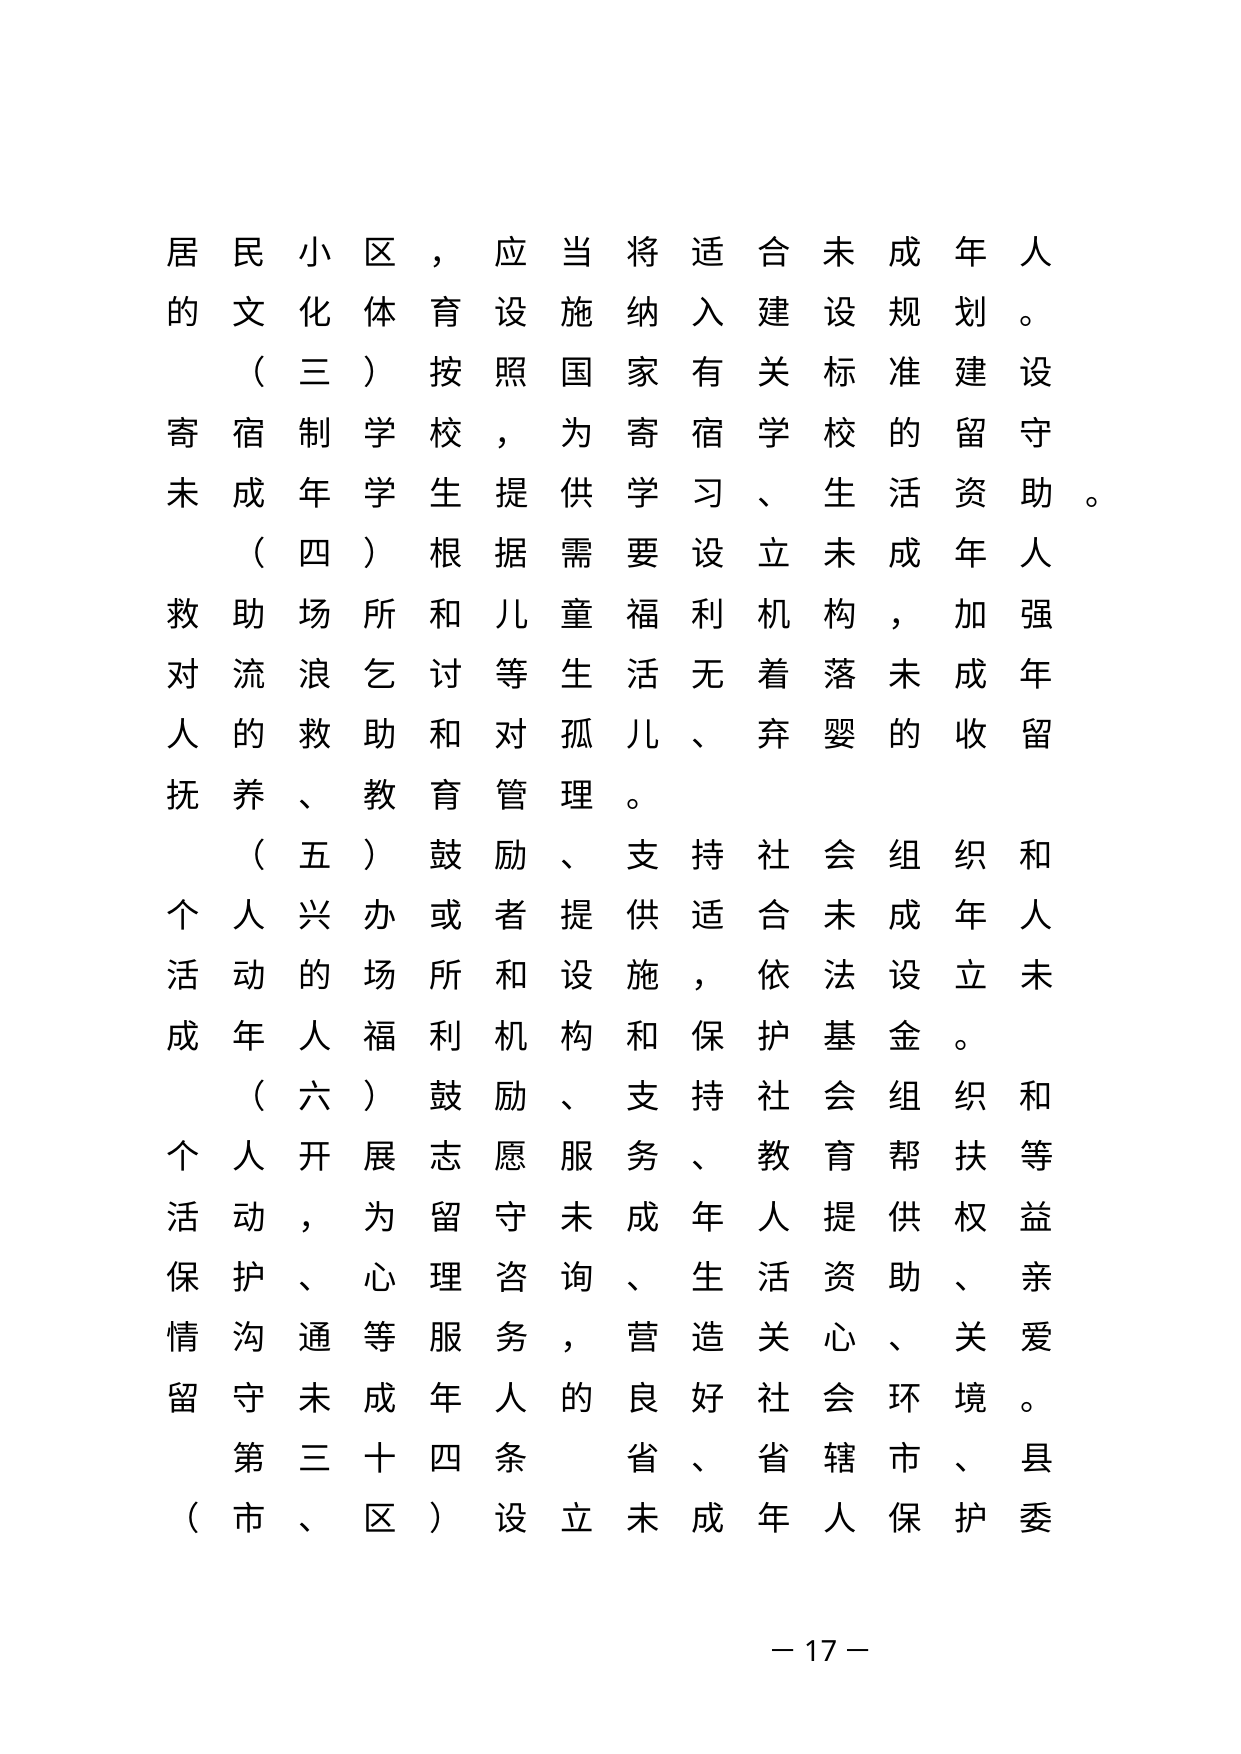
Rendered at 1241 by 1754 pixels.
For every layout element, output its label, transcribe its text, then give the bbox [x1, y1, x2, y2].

text （三）按照国家有关标准建设寄宿制学校，为寄宿学校的留守未成年学生提供学习、生活资助。 [167, 340, 1085, 521]
text （六）鼓励、支持社会组织和个人开展志愿服务、教育帮扶等活动，为留守未成年人提供权益保护、心理咨询、生活资助、亲情沟通等服务，营造关心、关爱留守未成年人的良好社会环境。 [167, 1064, 1085, 1426]
text （四）根据需要设立未成年人救助场所和儿童福利机构，加强对流浪乞讨等生活无着落未成年人的救助和对孤儿、弃婴的收留抚养、教育管理。 [167, 521, 1085, 823]
text （五）鼓励、支持社会组织和个人兴办或者提供适合未成年人活动的场所和设施，依法设立未成年人福利机构和保护基金。 [167, 823, 1085, 1064]
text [167, 219, 1085, 340]
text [167, 1426, 1085, 1546]
